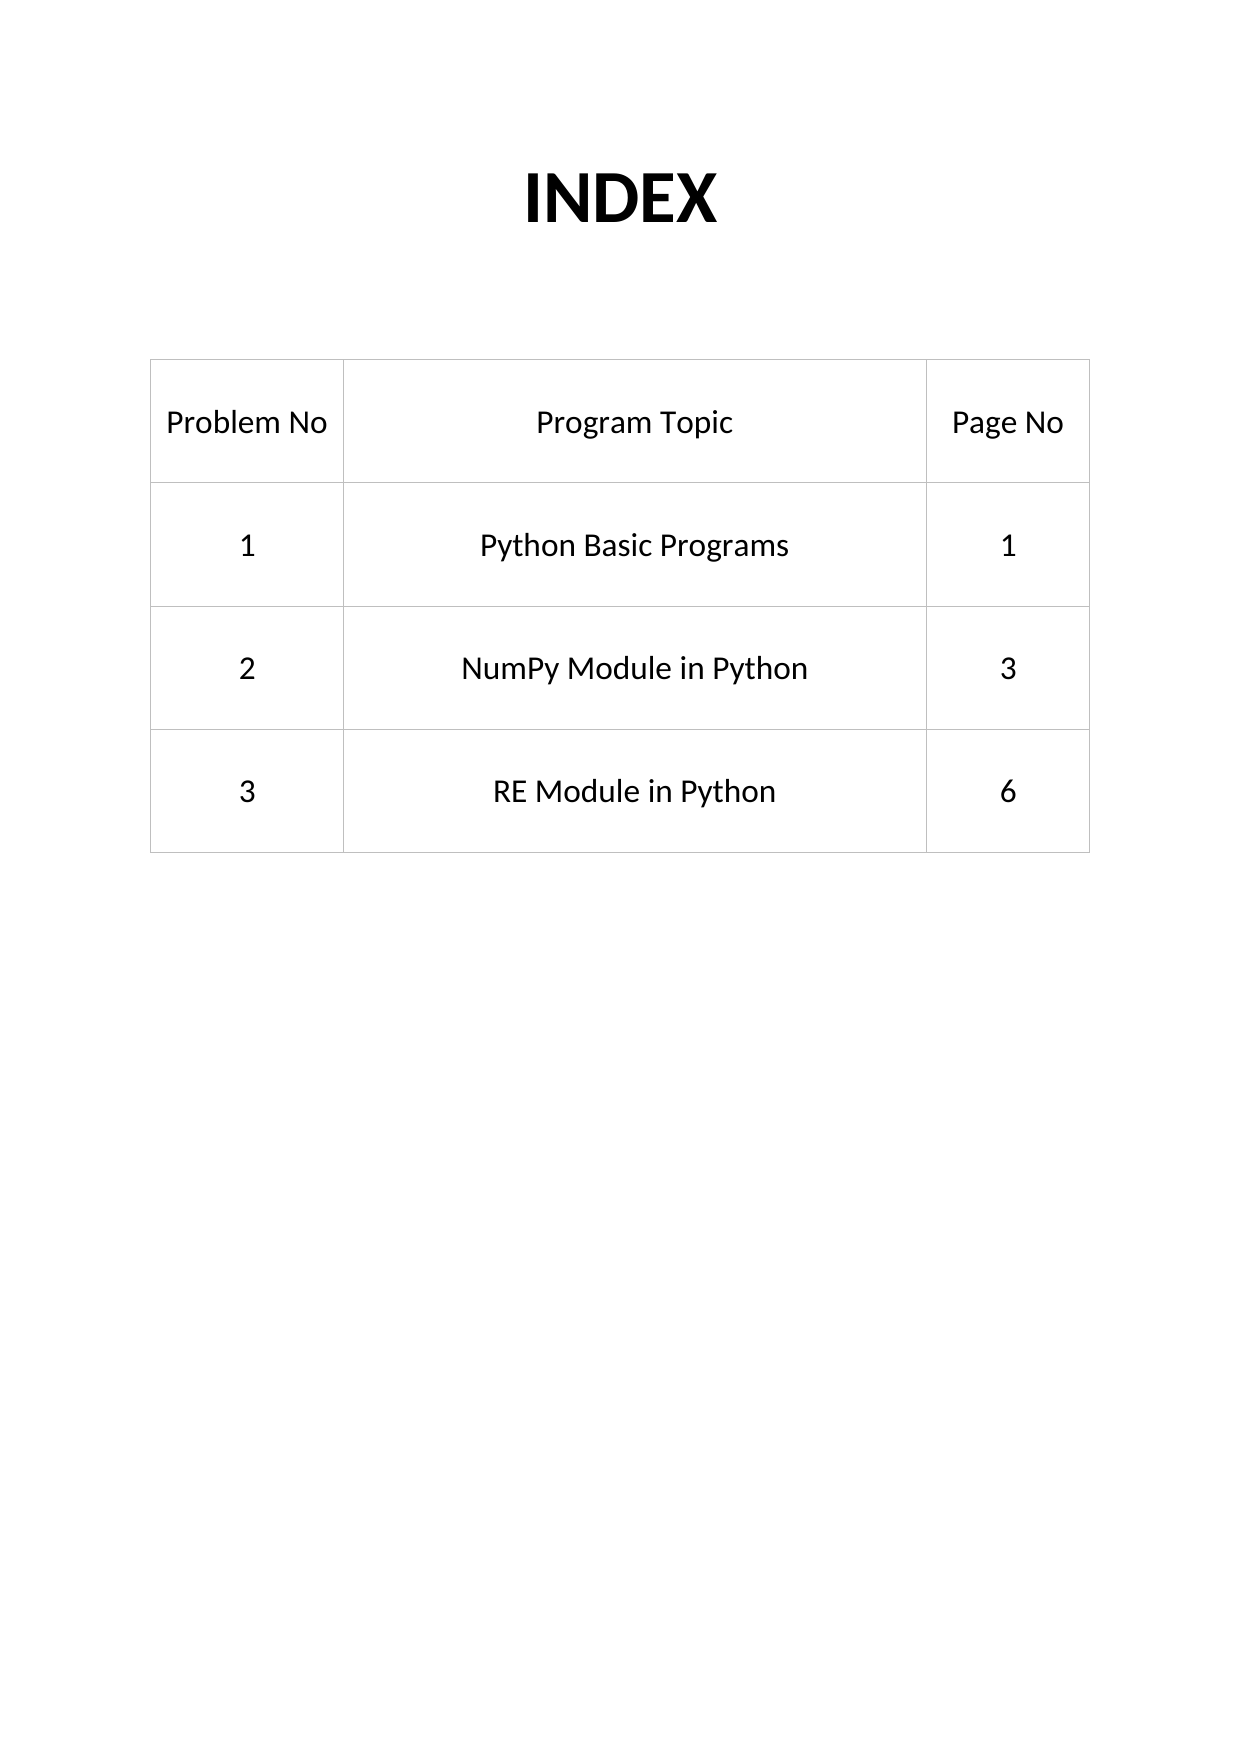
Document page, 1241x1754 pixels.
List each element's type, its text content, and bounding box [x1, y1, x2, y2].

table_cell RE Module in Python [344, 730, 926, 852]
table_cell 3 [927, 607, 1089, 729]
table_cell 6 [927, 730, 1089, 852]
table_cell 3 [151, 730, 343, 852]
table_header Problem No [151, 360, 343, 482]
table_header Page No [927, 360, 1089, 482]
table_cell 1 [927, 483, 1089, 606]
table_cell NumPy Module in Python [344, 607, 926, 729]
table_cell 1 [151, 483, 343, 606]
table_cell 2 [151, 607, 343, 729]
table_header Program Topic [344, 360, 926, 482]
table_cell Python Basic Programs [344, 483, 926, 606]
text INDEX [150, 150, 1090, 242]
